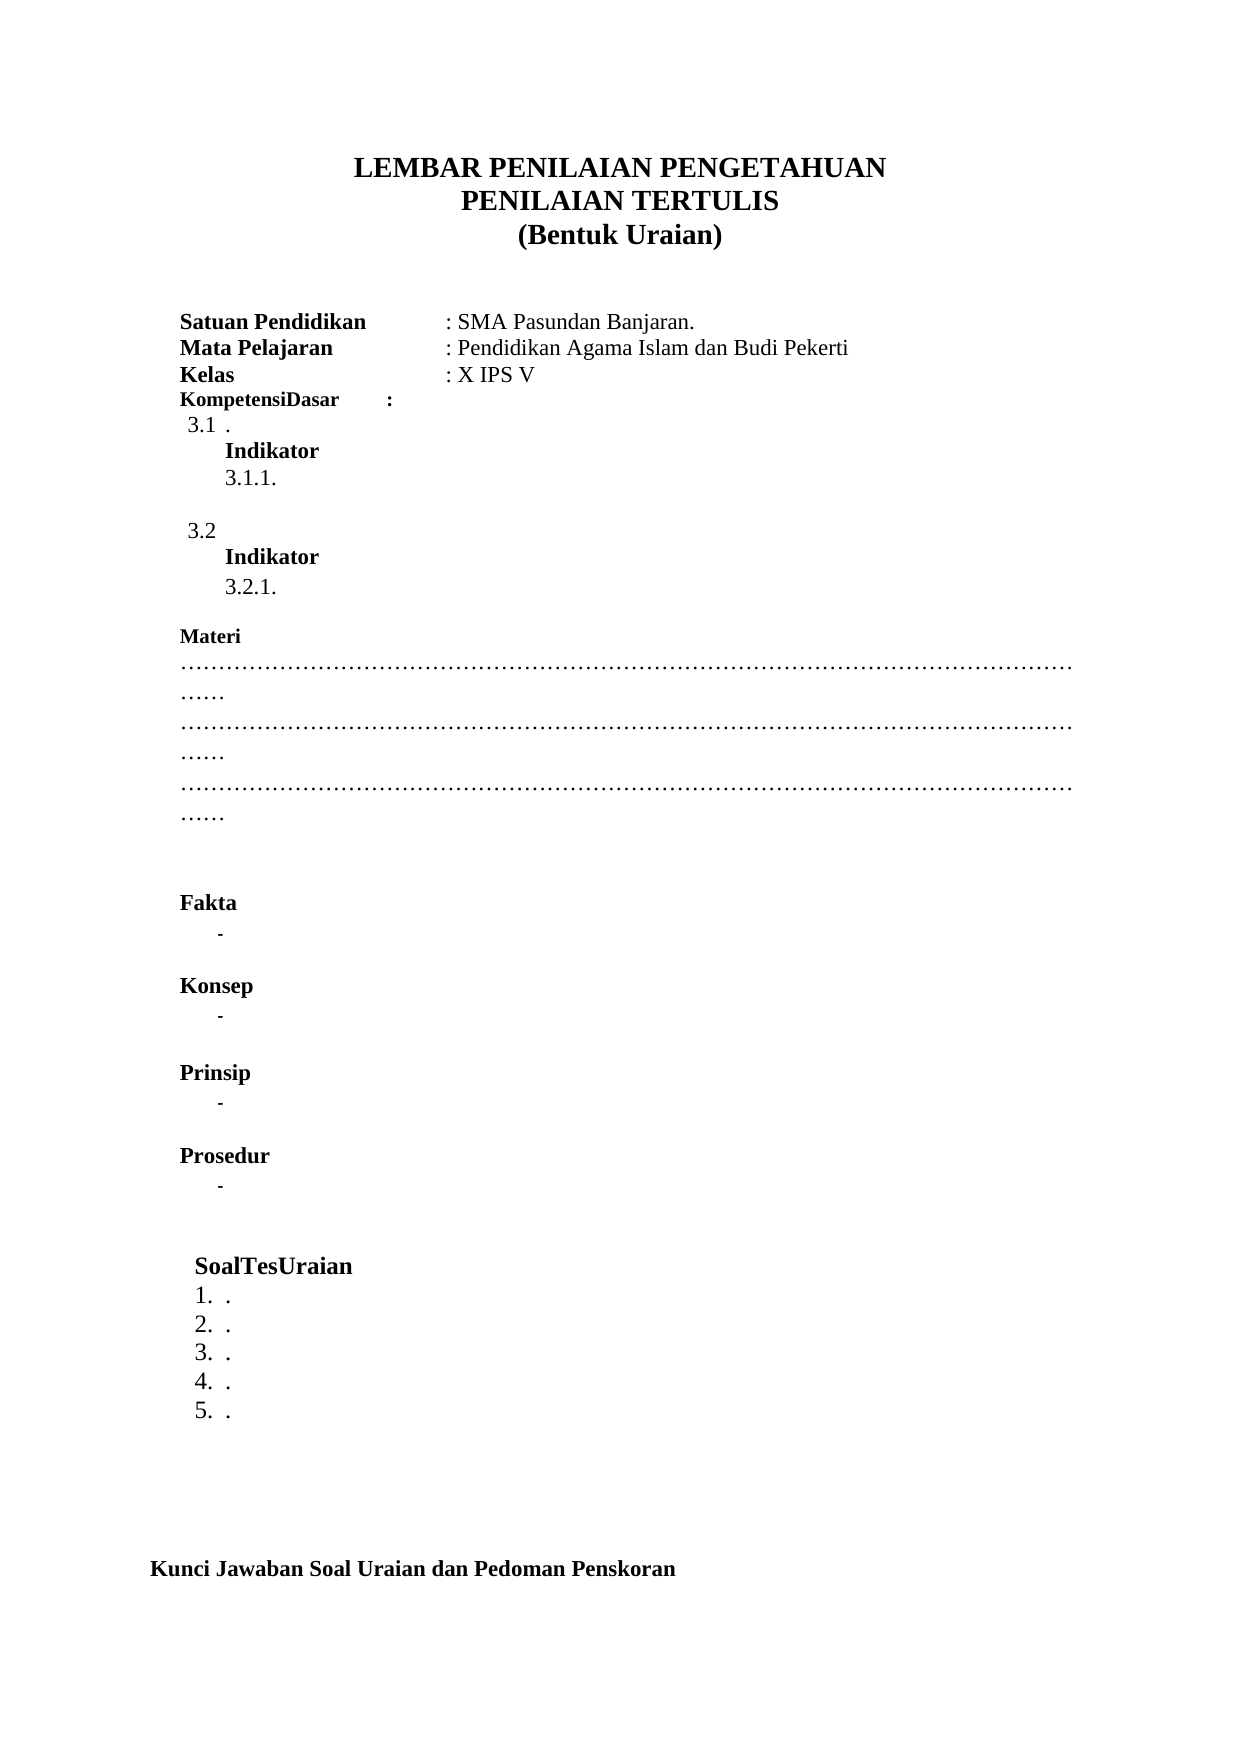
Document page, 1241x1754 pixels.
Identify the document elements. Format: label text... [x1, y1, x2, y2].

list . [194, 1366, 1090, 1395]
text KompetensiDasar : [179, 387, 1090, 411]
text Fakta [179, 889, 1090, 916]
text …………………………………………………………………………………………………………… [179, 648, 1090, 704]
text SoalTesUraian [194, 1251, 1090, 1280]
text …………………………………………………………………………………………………………… [179, 708, 1090, 765]
text LEMBAR PENILAIAN PENGETAHUAN [150, 150, 1090, 183]
list . [194, 1395, 1090, 1424]
text Indikator [225, 543, 1090, 569]
text Kunci Jawaban Soal Uraian dan Pedoman Penskoran [150, 1556, 1090, 1582]
list . [194, 1309, 1090, 1337]
text Indikator [225, 438, 1090, 464]
text Prosedur [179, 1142, 1090, 1168]
text Materi [179, 624, 1090, 648]
text …………………………………………………………………………………………………………… [179, 768, 1090, 825]
text Mata Pelajaran : Pendidikan Agama Islam dan Budi Pekerti [179, 334, 1090, 361]
text Kelas : X IPS V [179, 361, 1090, 387]
text PENILAIAN TERTULIS [150, 183, 1090, 217]
list . [187, 411, 1090, 438]
list . [194, 1280, 1090, 1309]
list . [194, 1337, 1090, 1366]
text Satuan Pendidikan : SMA Pasundan Banjaran. [179, 308, 1090, 334]
text Konsep [179, 972, 1090, 999]
text (Bentuk Uraian) [150, 217, 1090, 251]
text Prinsip [179, 1059, 1090, 1085]
